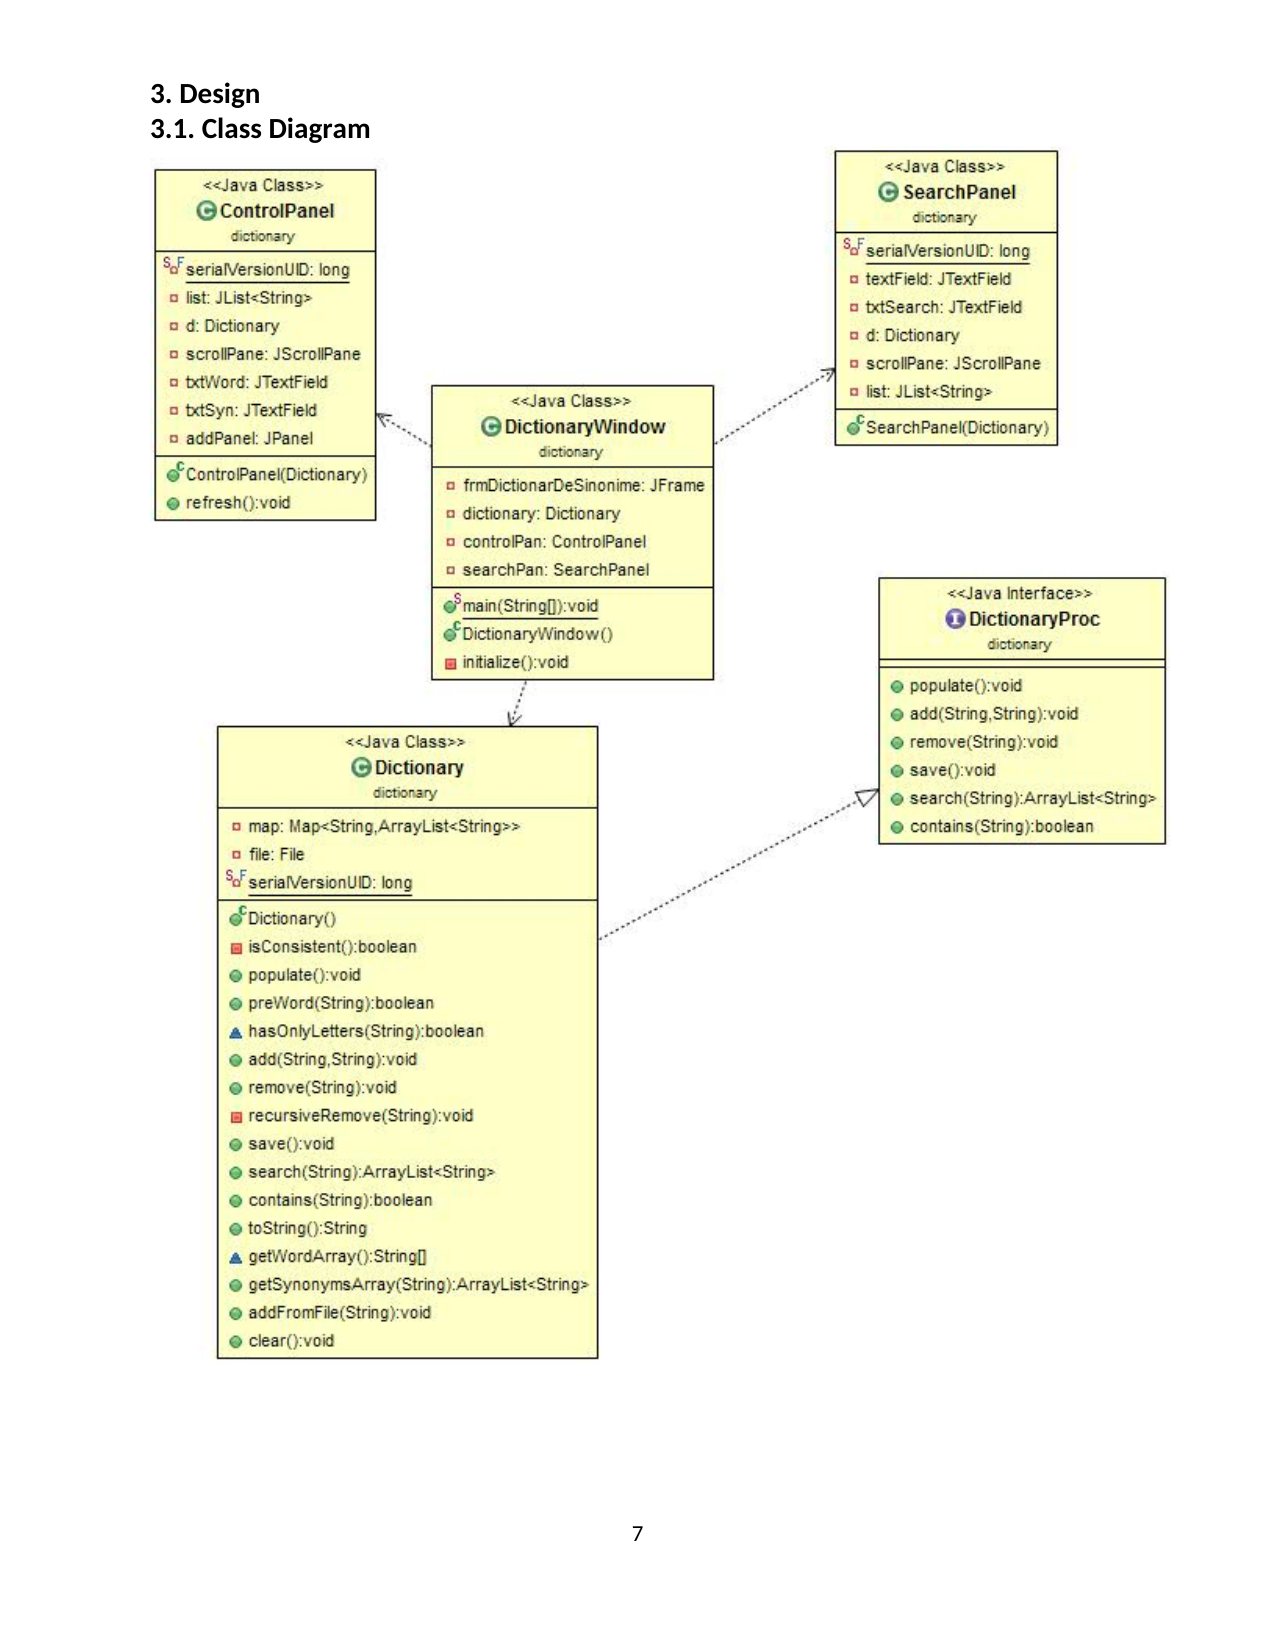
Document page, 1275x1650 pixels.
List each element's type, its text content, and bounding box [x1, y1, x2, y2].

list 3. Design [150, 75, 1200, 111]
list 3.1. Class Diagram [150, 111, 1200, 146]
picture [150, 146, 1171, 1364]
